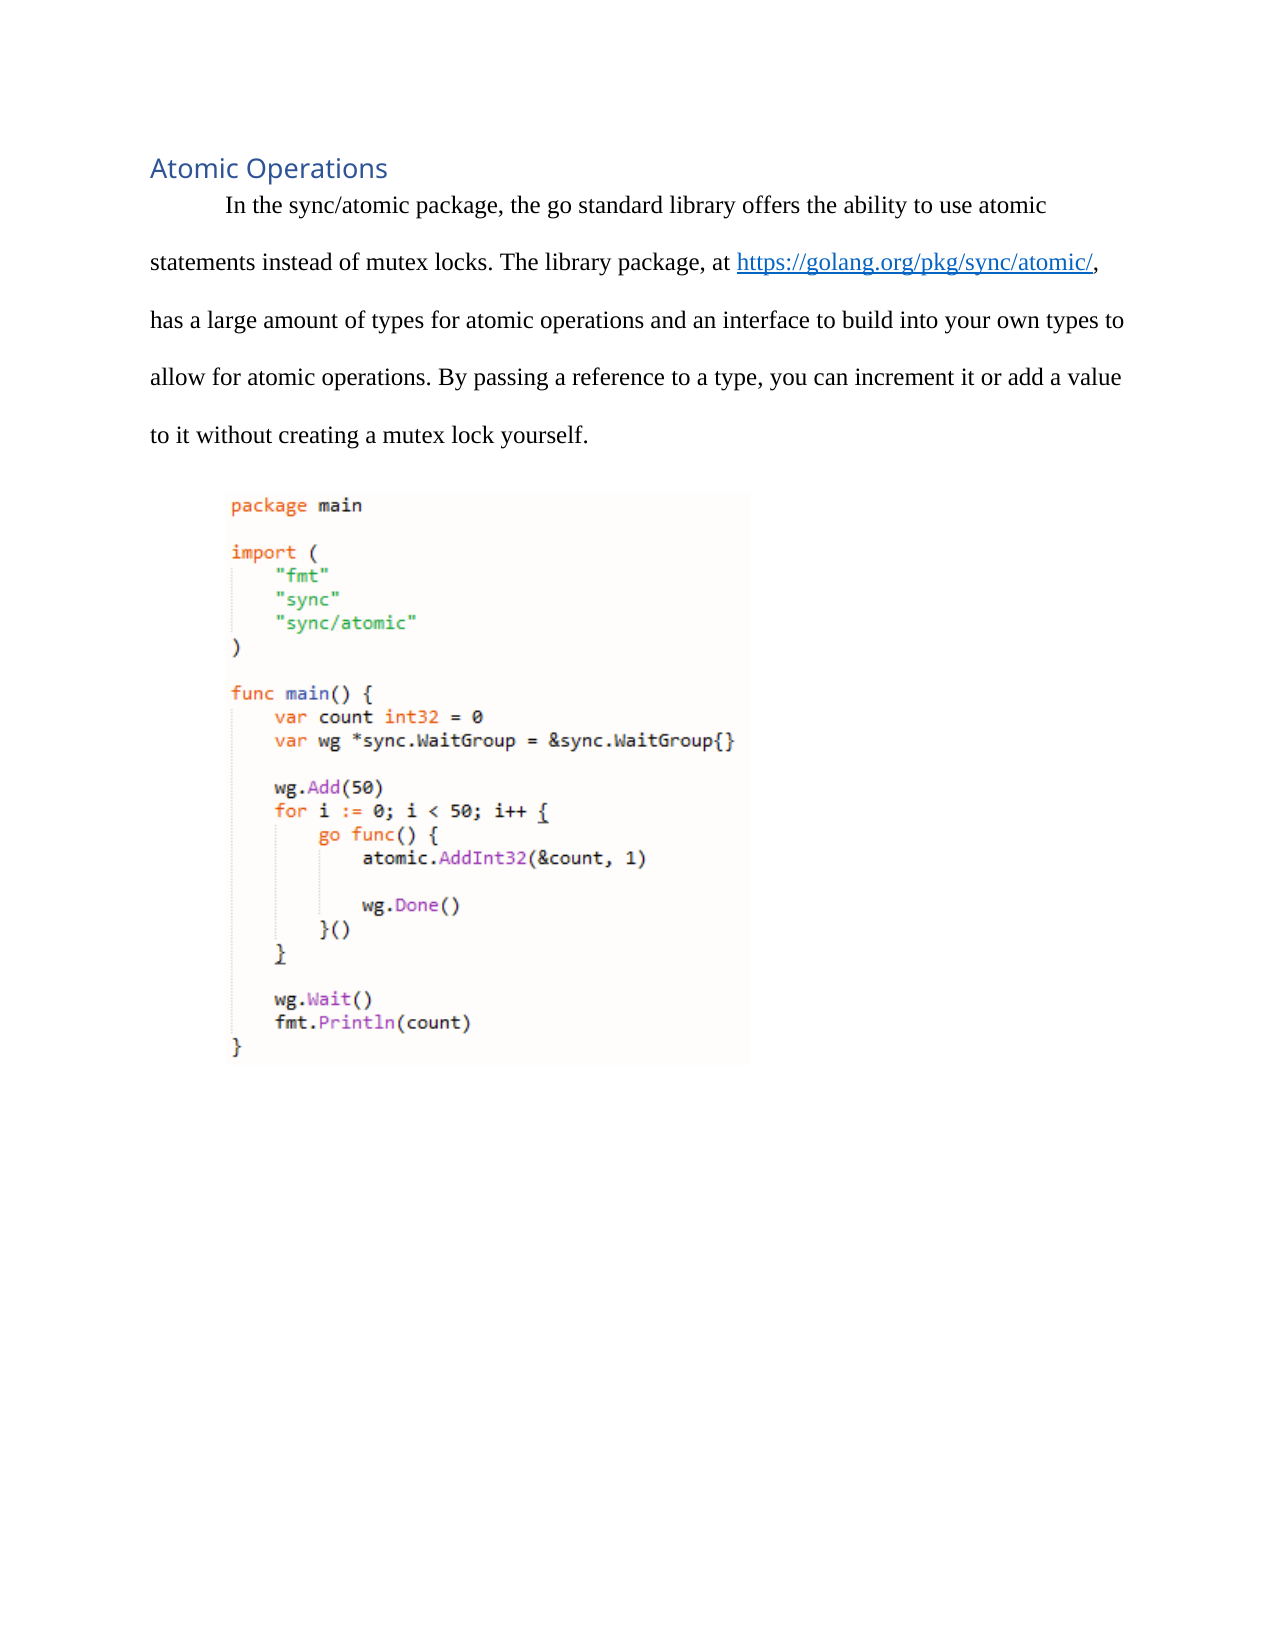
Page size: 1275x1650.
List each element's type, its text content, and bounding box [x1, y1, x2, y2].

picture [225, 493, 750, 1065]
subtitle Atomic Operations [150, 150, 1125, 187]
text In the sync/atomic package, the go standard library offers the ability to use atomic statements instead of mutex locks. The library package, at https://golang.org/pkg/sync/atomic/, has a large amount of types for atomic operations and an interface to build into your own types to allow for atomic operations. By passing a reference to a type, you can increment it or add a value to it without creating a mutex lock yourself. [150, 190, 1125, 448]
